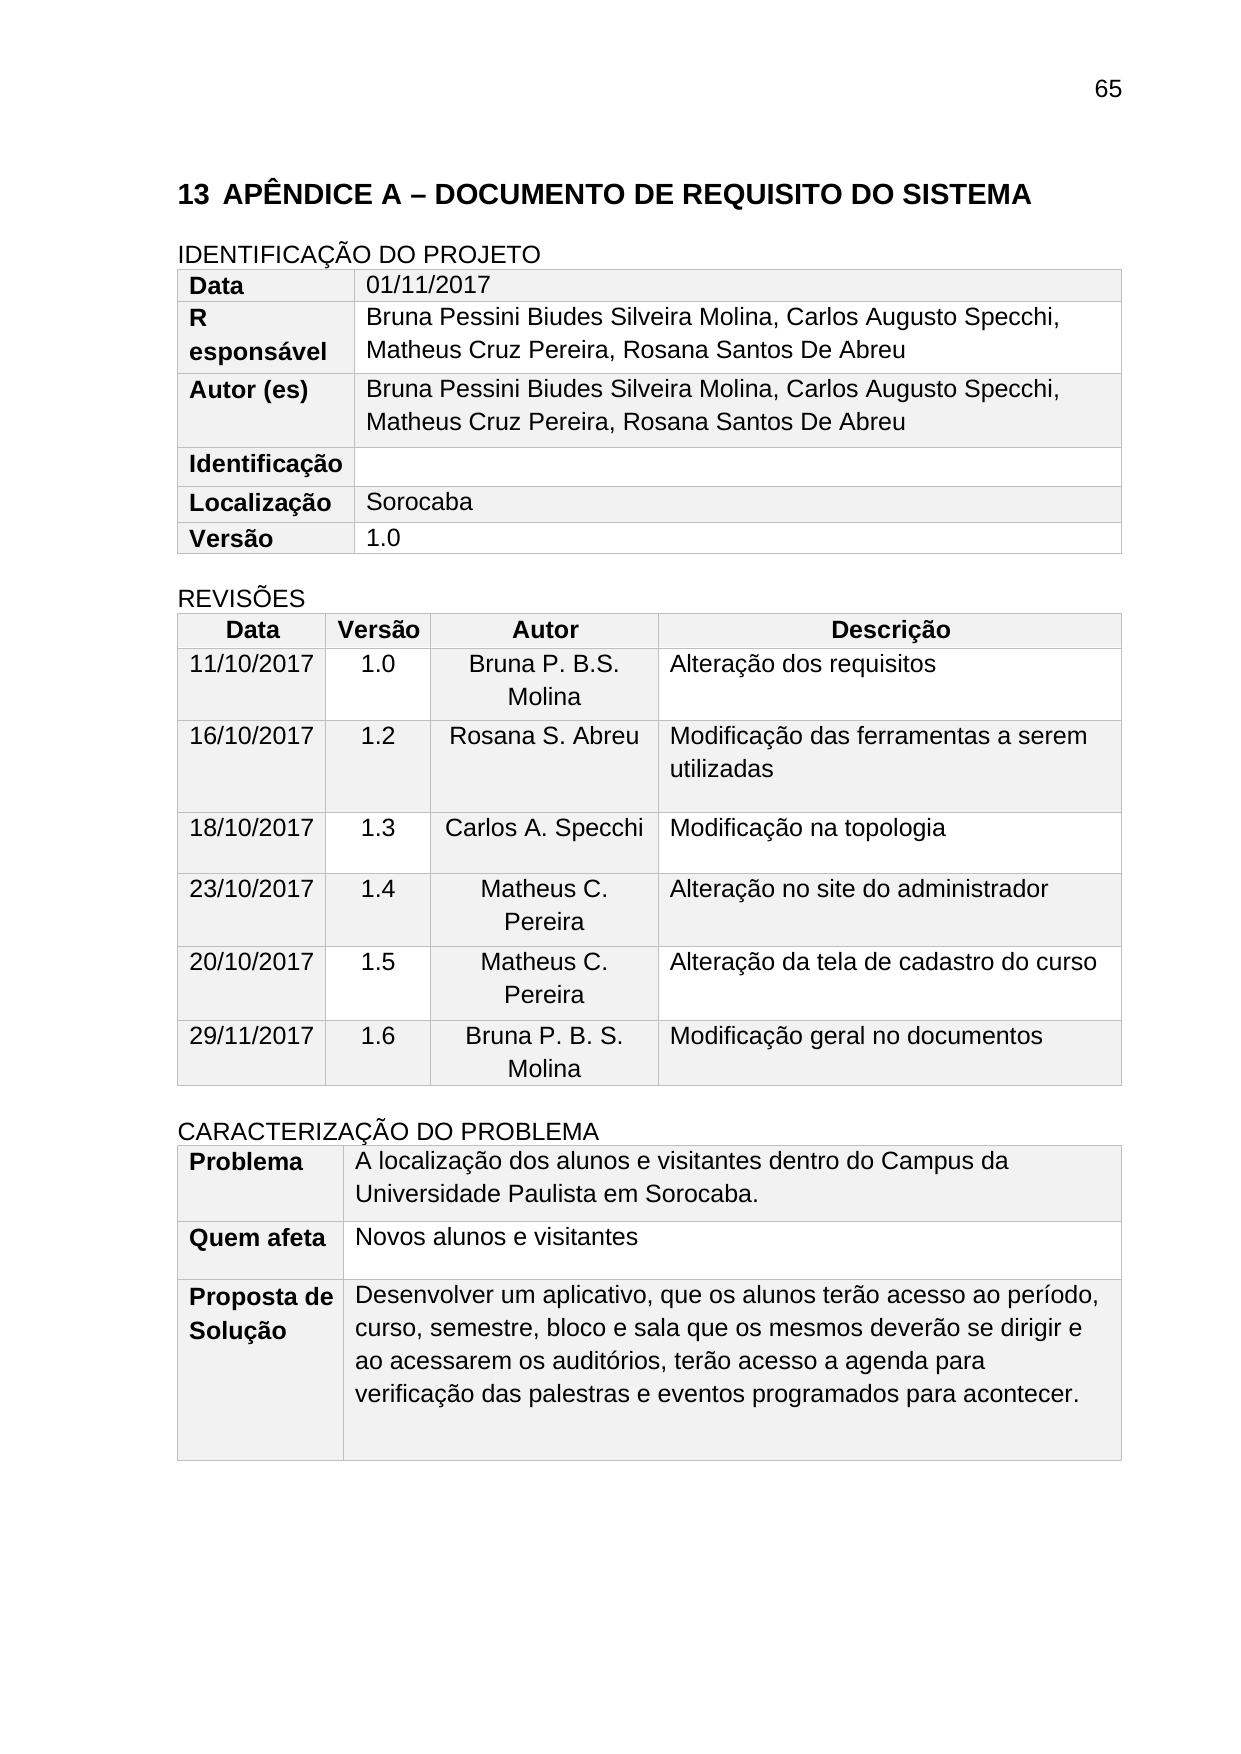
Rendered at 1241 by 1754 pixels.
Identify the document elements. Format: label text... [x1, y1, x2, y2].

table_cell Matheus C. Pereira [431, 874, 658, 946]
table_cell Localização [178, 487, 354, 522]
table_cell Bruna Pessini Biudes Silveira Molina, Carlos Augusto Specchi, Matheus Cruz Pereira, Rosana Santos De Abreu [355, 374, 1121, 447]
table_header Autor [431, 614, 658, 647]
table_cell 1.6 [326, 1021, 430, 1085]
table_cell 1.0 [326, 649, 430, 720]
table_cell Bruna Pessini Biudes Silveira Molina, Carlos Augusto Specchi, Matheus Cruz Pereira, Rosana Santos De Abreu [355, 302, 1121, 373]
table_cell Desenvolver um aplicativo, que os alunos terão acesso ao período, curso, semestre, bloco e sala que os mesmos deverão se dirigir e ao acessarem os auditórios, terão acesso a agenda para verificação das palestras e eventos programados para acontecer. [344, 1280, 1121, 1460]
table_cell Versão [178, 523, 354, 553]
table_cell Proposta de Solução [178, 1280, 343, 1460]
text CARACTERIZAÇÃO DO PROBLEMA [177, 1116, 1122, 1145]
table_cell Quem afeta [178, 1222, 343, 1279]
table_header Versão [326, 614, 430, 647]
table_cell 18/10/2017 [178, 813, 325, 873]
table_cell Alteração no site do administrador [659, 874, 1121, 946]
text REVISÕES [177, 584, 1122, 613]
table_header Problema [178, 1146, 343, 1221]
table_cell Novos alunos e visitantes [344, 1222, 1121, 1279]
table_cell 1.3 [326, 813, 430, 873]
table_cell Modificação das ferramentas a serem utilizadas [659, 721, 1121, 812]
subtitle APÊNDICE A – DOCUMENTO DE REQUISITO DO SISTEMA [177, 177, 1122, 211]
table_cell Carlos A. Specchi [431, 813, 658, 873]
table_cell Rosana S. Abreu [431, 721, 658, 812]
table_header 01/11/2017 [355, 270, 1121, 301]
table_cell Modificação na topologia [659, 813, 1121, 873]
text IDENTIFICAÇÃO DO PROJETO [177, 240, 1122, 269]
table_header Data [178, 270, 354, 301]
table_cell Bruna P. B.S. Molina [431, 649, 658, 720]
table_cell 1.4 [326, 874, 430, 946]
table_cell Matheus C. Pereira [431, 947, 658, 1020]
table_header A localização dos alunos e visitantes dentro do Campus da Universidade Paulista em Sorocaba. [344, 1146, 1121, 1221]
table_cell Autor (es) [178, 374, 354, 447]
table_cell Bruna P. B. S. Molina [431, 1021, 658, 1085]
table_cell Alteração dos requisitos [659, 649, 1121, 720]
table_cell 29/11/2017 [178, 1021, 325, 1085]
table_cell Responsável [178, 302, 354, 373]
table_cell 16/10/2017 [178, 721, 325, 812]
table_cell Alteração da tela de cadastro do curso [659, 947, 1121, 1020]
table_cell [355, 448, 1121, 486]
table_cell Sorocaba [355, 487, 1121, 522]
table_cell Identificação [178, 448, 354, 486]
table_header Data [178, 614, 325, 647]
table_cell 1.5 [326, 947, 430, 1020]
table_cell 20/10/2017 [178, 947, 325, 1020]
table_cell 23/10/2017 [178, 874, 325, 946]
table_cell 11/10/2017 [178, 649, 325, 720]
table_cell 1.2 [326, 721, 430, 812]
table_cell Modificação geral no documentos [659, 1021, 1121, 1085]
table_cell 1.0 [355, 523, 1121, 553]
table_header Descrição [659, 614, 1121, 647]
